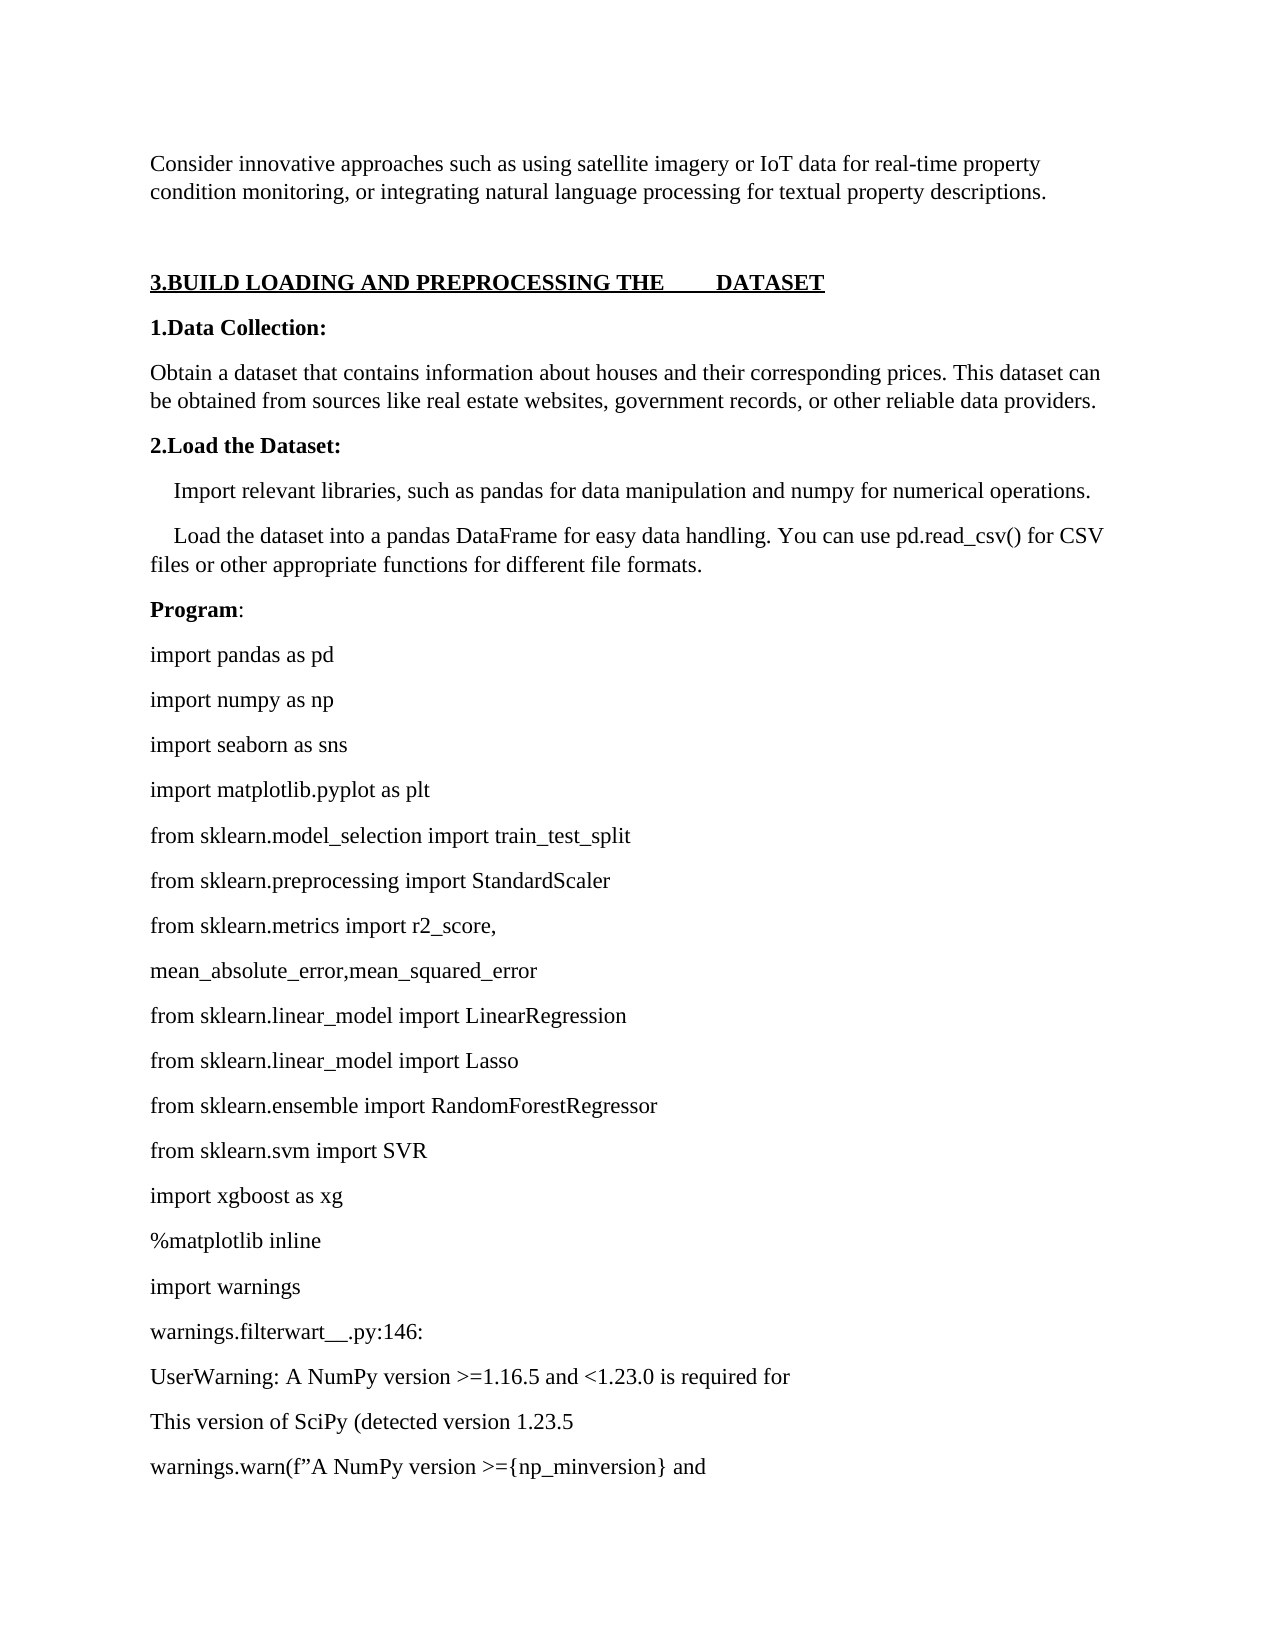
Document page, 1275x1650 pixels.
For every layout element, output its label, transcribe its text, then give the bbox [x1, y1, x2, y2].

text This version of SciPy (detected version 1.23.5 [150, 1408, 1125, 1434]
text 2.Load the Dataset: [150, 432, 1125, 459]
text Program: [150, 596, 1125, 622]
text Obtain a dataset that contains information about houses and their corresponding prices. This dataset can be obtained from sources like real estate websites, government records, or other reliable data providers. [150, 359, 1125, 414]
text import pandas as pd [150, 641, 1125, 668]
text from sklearn.ensemble import RandomForestRegressor [150, 1092, 1125, 1119]
text mean_absolute_error,mean_squared_error [150, 957, 1125, 983]
text from sklearn.svm import SVR [150, 1137, 1125, 1164]
text UserWarning: A NumPy version >=1.16.5 and <1.23.0 is required for [150, 1363, 1125, 1389]
text import numpy as np [150, 686, 1125, 713]
text from sklearn.preprocessing import StandardScaler [150, 867, 1125, 893]
text 1.Data Collection: [150, 314, 1125, 340]
text  Load the dataset into a pandas DataFrame for easy data handling. You can use pd.read_csv() for CSV files or other appropriate functions for different file formats. [150, 523, 1125, 577]
text 3.BUILD LOADING AND PREPROCESSING THE DATASET [150, 269, 1125, 295]
text  Import relevant libraries, such as pandas for data manipulation and numpy for numerical operations. [150, 477, 1125, 504]
text from sklearn.linear_model import LinearRegression [150, 1002, 1125, 1028]
text import seaborn as sns [150, 731, 1125, 758]
text from sklearn.model_selection import train_test_split [150, 822, 1125, 848]
text import xgboost as xg [150, 1182, 1125, 1209]
text import matplotlib.pyplot as plt [150, 777, 1125, 803]
text warnings.filterwart__.py:146: [150, 1318, 1125, 1344]
text warnings.warn(f”A NumPy version >={np_minversion} and [150, 1453, 1125, 1479]
text %matplotlib inline [150, 1228, 1125, 1254]
text from sklearn.metrics import r2_score, [150, 912, 1125, 938]
text Consider innovative approaches such as using satellite imagery or IoT data for real-time property condition monitoring, or integrating natural language processing for textual property descriptions. [150, 150, 1125, 205]
text from sklearn.linear_model import Lasso [150, 1047, 1125, 1073]
text import warnings [150, 1273, 1125, 1299]
